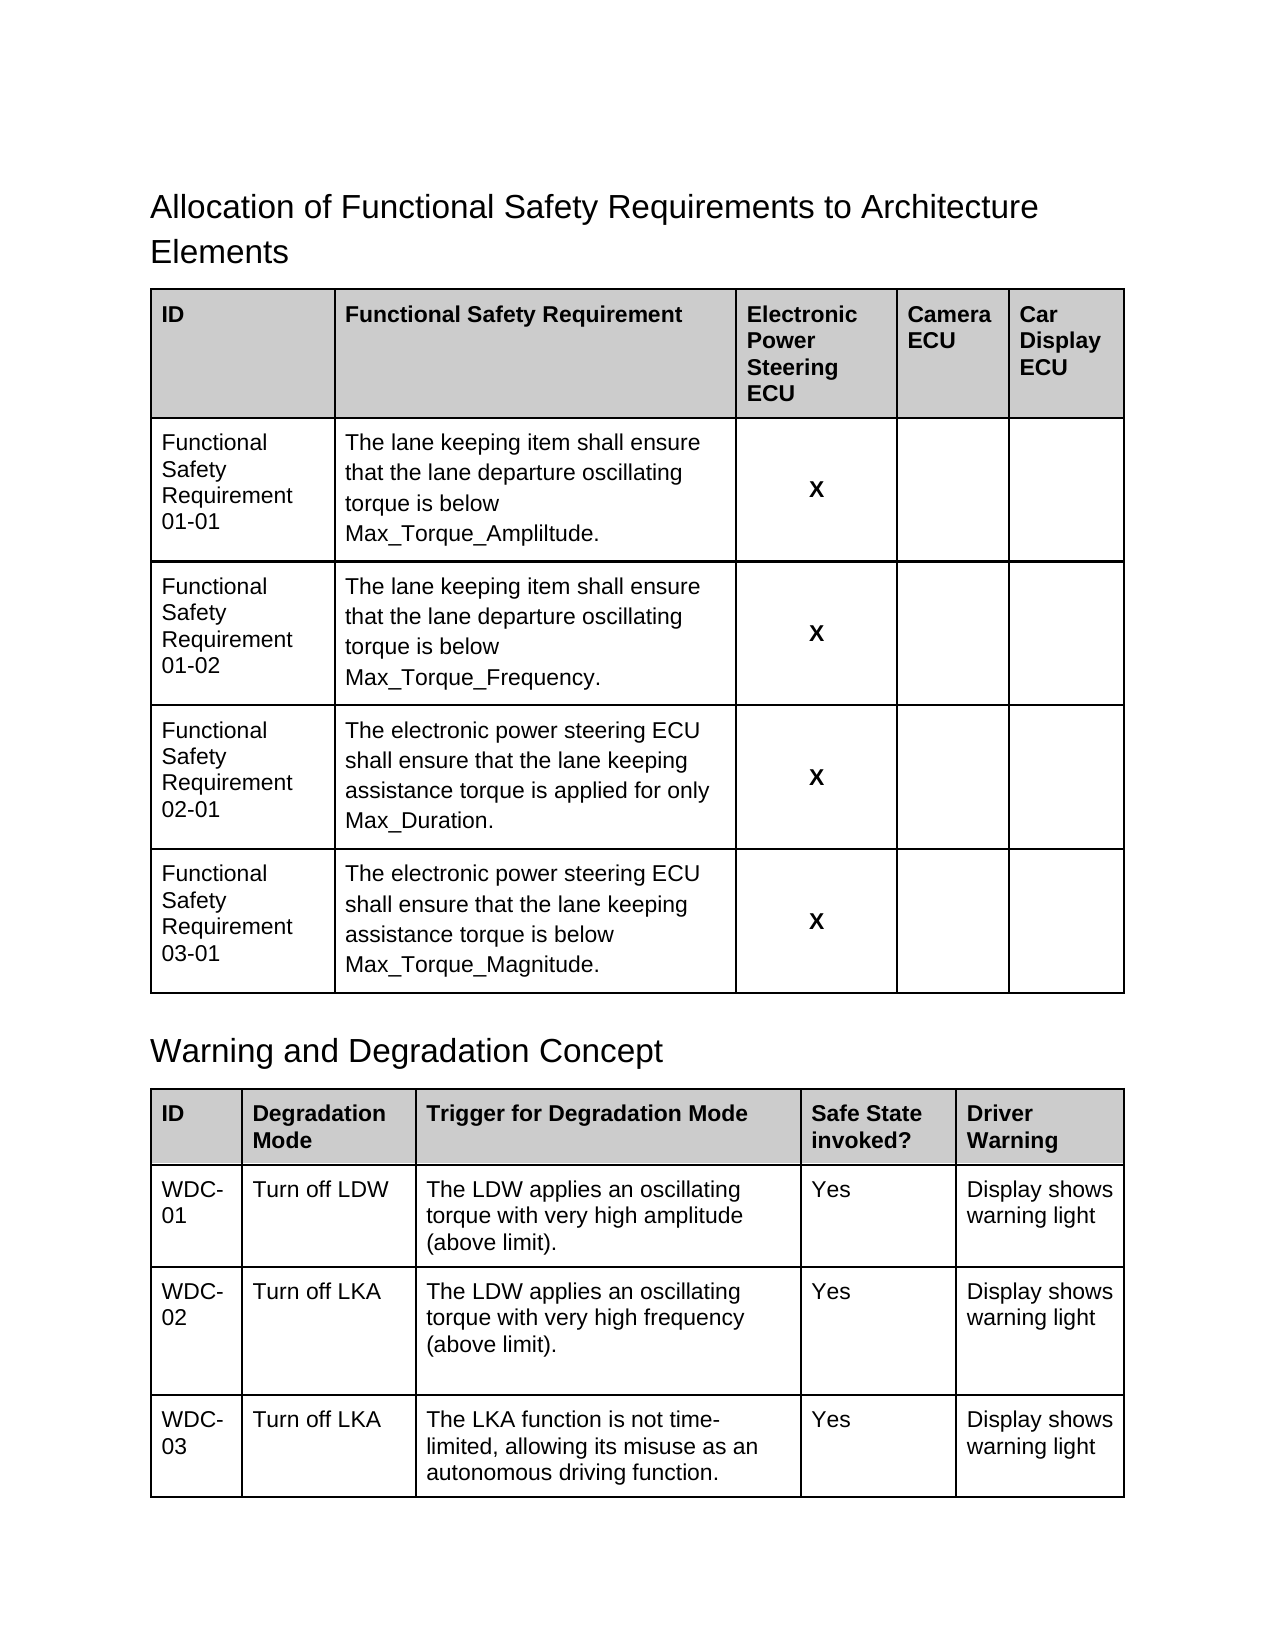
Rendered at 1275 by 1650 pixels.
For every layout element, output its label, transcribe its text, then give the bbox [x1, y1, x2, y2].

table_header Car Display ECU [1010, 290, 1123, 417]
table_cell [898, 419, 1008, 560]
table_cell [898, 563, 1008, 704]
table_cell The LKA function is not time-limited, allowing its misuse as an autonomous driving function. [417, 1396, 800, 1496]
table_cell X [737, 850, 896, 992]
table_cell WDC-02 [152, 1268, 241, 1394]
table_header ID [152, 290, 334, 417]
table_header Safe State invoked? [802, 1090, 955, 1163]
table_cell Display shows warning light [957, 1268, 1123, 1394]
table_cell The lane keeping item shall ensure that the lane departure oscillating torque is below Max_Torque_Frequency. [336, 563, 735, 704]
table_cell X [737, 706, 896, 848]
subtitle Allocation of Functional Safety Requirements to Architecture Elements [150, 187, 1125, 270]
table_header Trigger for Degradation Mode [417, 1090, 800, 1163]
table_cell Turn off LDW [243, 1166, 415, 1266]
table_cell [1010, 706, 1123, 848]
table_cell [1010, 850, 1123, 992]
table_header Camera ECU [898, 290, 1008, 417]
table_cell Turn off LKA [243, 1396, 415, 1496]
table_cell [898, 706, 1008, 848]
table_cell Functional Safety Requirement 01-02 [152, 563, 334, 704]
table_header Functional Safety Requirement [336, 290, 735, 417]
table_cell X [737, 563, 896, 704]
table_cell Functional Safety Requirement 01-01 [152, 419, 334, 560]
table_cell The electronic power steering ECU shall ensure that the lane keeping assistance torque is applied for only Max_Duration. [336, 706, 735, 848]
table_cell The lane keeping item shall ensure that the lane departure oscillating torque is below Max_Torque_Ampliltude. [336, 419, 735, 560]
table_cell [1010, 419, 1123, 560]
table_cell Yes [802, 1268, 955, 1394]
table_cell Functional Safety Requirement 03-01 [152, 850, 334, 992]
table_cell Yes [802, 1396, 955, 1496]
table_cell Functional Safety Requirement 02-01 [152, 706, 334, 848]
table_header Driver Warning [957, 1090, 1123, 1163]
table_cell Display shows warning light [957, 1396, 1123, 1496]
table_cell Turn off LKA [243, 1268, 415, 1394]
table_cell The LDW applies an oscillating torque with very high amplitude (above limit). [417, 1166, 800, 1266]
subtitle Warning and Degradation Concept [150, 1031, 1125, 1070]
table_cell [898, 850, 1008, 992]
table_header Electronic Power Steering ECU [737, 290, 896, 417]
table_cell WDC-03 [152, 1396, 241, 1496]
table_cell X [737, 419, 896, 560]
table_cell The electronic power steering ECU shall ensure that the lane keeping assistance torque is below Max_Torque_Magnitude. [336, 850, 735, 992]
table_cell WDC-01 [152, 1166, 241, 1266]
table_cell Yes [802, 1166, 955, 1266]
table_cell The LDW applies an oscillating torque with very high frequency (above limit). [417, 1268, 800, 1394]
table_header ID [152, 1090, 241, 1163]
table_cell [1010, 563, 1123, 704]
table_cell Display shows warning light [957, 1166, 1123, 1266]
table_header Degradation Mode [243, 1090, 415, 1163]
